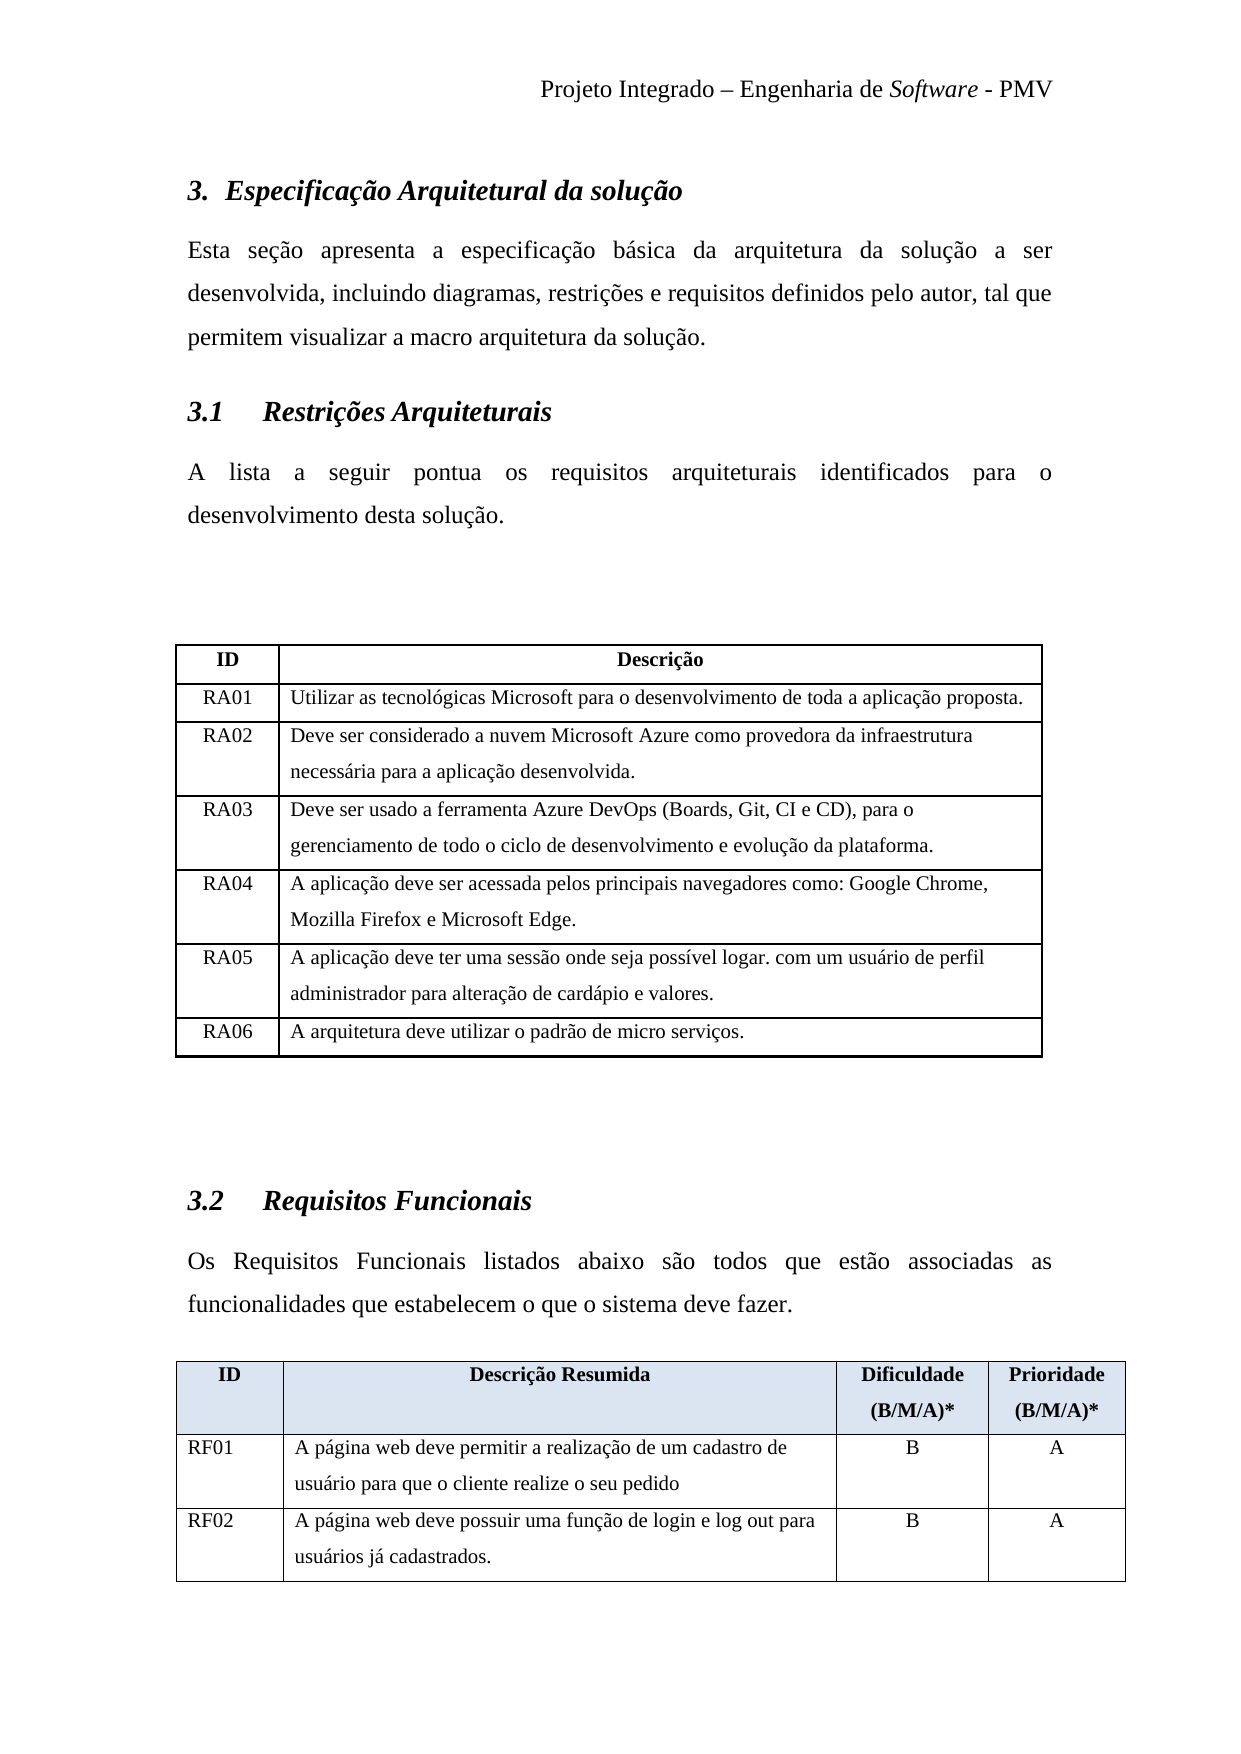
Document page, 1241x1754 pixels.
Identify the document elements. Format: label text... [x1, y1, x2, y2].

table_header ID [177, 646, 278, 682]
table_cell A página web deve possuir uma função de login e log out para usuários já cadastrados. [284, 1509, 836, 1581]
table_cell A aplicação deve ser acessada pelos principais navegadores como: Google Chrome, Mozilla Firefox e Microsoft Edge. [280, 871, 1041, 943]
text A lista a seguir pontua os requisitos arquiteturais identificados para o desenvolvimento desta solução. [187, 457, 1053, 528]
table_header Dificuldade (B/M/A)* [837, 1362, 988, 1434]
table_cell Deve ser considerado a nuvem Microsoft Azure como provedora da infraestrutura necessária para a aplicação desenvolvida. [280, 723, 1041, 795]
subtitle Requisitos Funcionais [187, 1183, 1053, 1217]
table_cell A [989, 1509, 1125, 1581]
table_cell RF02 [177, 1509, 283, 1581]
subtitle Especificação Arquitetural da solução [187, 173, 1053, 206]
table_cell Utilizar as tecnológicas Microsoft para o desenvolvimento de toda a aplicação proposta. [280, 685, 1041, 721]
table_cell A [989, 1435, 1125, 1507]
text Os Requisitos Funcionais listados abaixo são todos que estão associadas as funcionalidades que estabelecem o que o sistema deve fazer. [187, 1246, 1053, 1318]
table_cell A aplicação deve ter uma sessão onde seja possível logar. com um usuário de perfil administrador para alteração de cardápio e valores. [280, 945, 1041, 1017]
table_cell RA04 [177, 871, 278, 943]
table_cell A página web deve permitir a realização de um cadastro de usuário para que o cliente realize o seu pedido [284, 1435, 836, 1507]
table_header Descrição Resumida [284, 1362, 836, 1434]
table_header ID [177, 1362, 283, 1434]
table_cell Deve ser usado a ferramenta Azure DevOps (Boards, Git, CI e CD), para o gerenciamento de todo o ciclo de desenvolvimento e evolução da plataforma. [280, 797, 1041, 869]
table_cell RA06 [177, 1019, 278, 1055]
text Esta seção apresenta a especificação básica da arquitetura da solução a ser desenvolvida, incluindo diagramas, restrições e requisitos definidos pelo autor, tal que permitem visualizar a macro arquitetura da solução. [187, 235, 1053, 350]
table_cell RA02 [177, 723, 278, 795]
subtitle Restrições Arquiteturais [187, 394, 1053, 427]
table_cell B [837, 1509, 988, 1581]
table_cell B [837, 1435, 988, 1507]
table_cell RF01 [177, 1435, 283, 1507]
table_cell RA03 [177, 797, 278, 869]
table_cell RA01 [177, 685, 278, 721]
table_cell RA05 [177, 945, 278, 1017]
table_cell A arquitetura deve utilizar o padrão de micro serviços. [280, 1019, 1041, 1055]
table_header Prioridade (B/M/A)* [989, 1362, 1125, 1434]
table_header Descrição [280, 646, 1041, 682]
